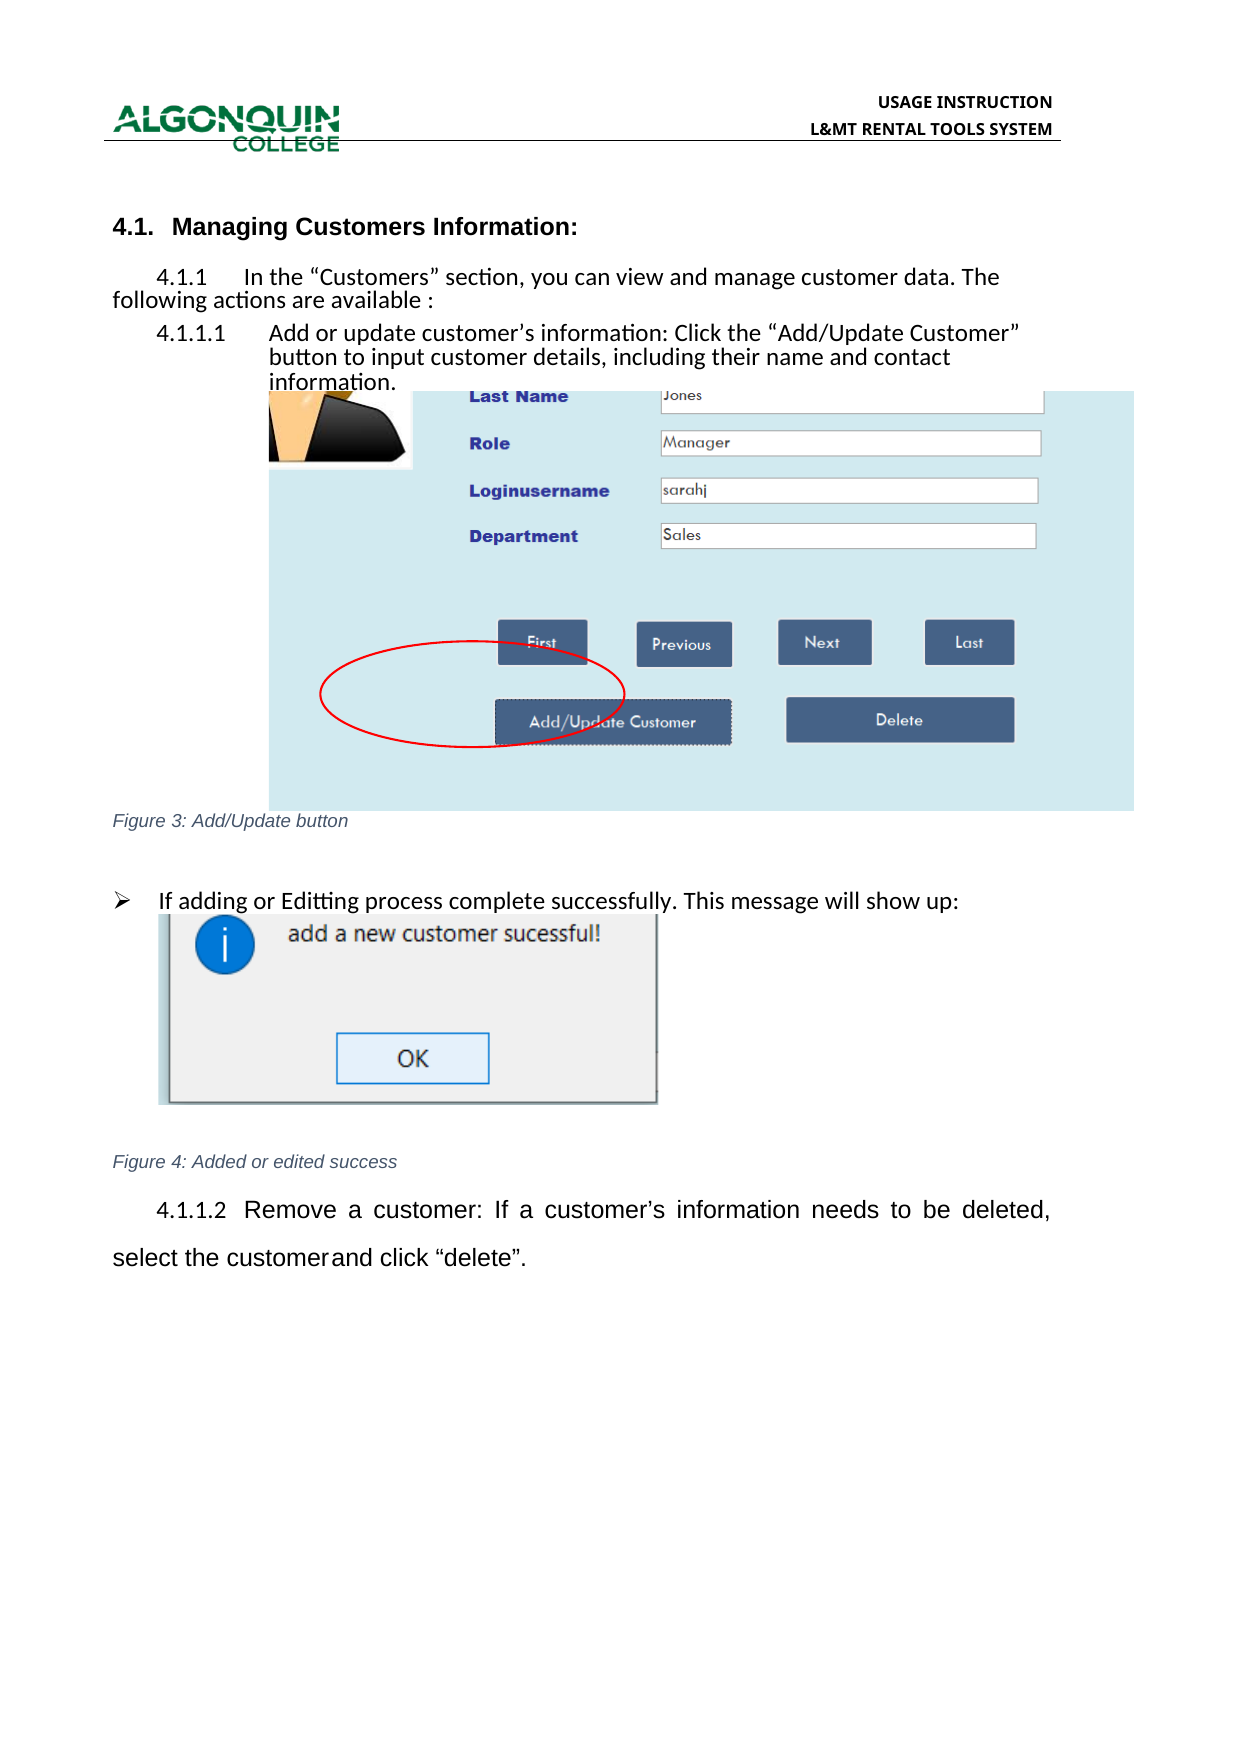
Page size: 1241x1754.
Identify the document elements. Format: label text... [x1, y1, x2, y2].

picture [112, 88, 341, 140]
list If adding or Editting process complete successfully. This message will show up: [112, 889, 1034, 914]
picture [268, 391, 1134, 811]
subtitle Managing Customers Information: [112, 211, 1053, 240]
picture [158, 914, 659, 1105]
list 4.1.1 In the “Customers” section, you can view and manage customer data. The following actions are available : [112, 265, 1034, 315]
picture [112, 141, 341, 166]
text 4.1.1.2 Remove a customer: If a customer’s information needs to be deleted, select the customer and click “delete”. [112, 1193, 1053, 1274]
